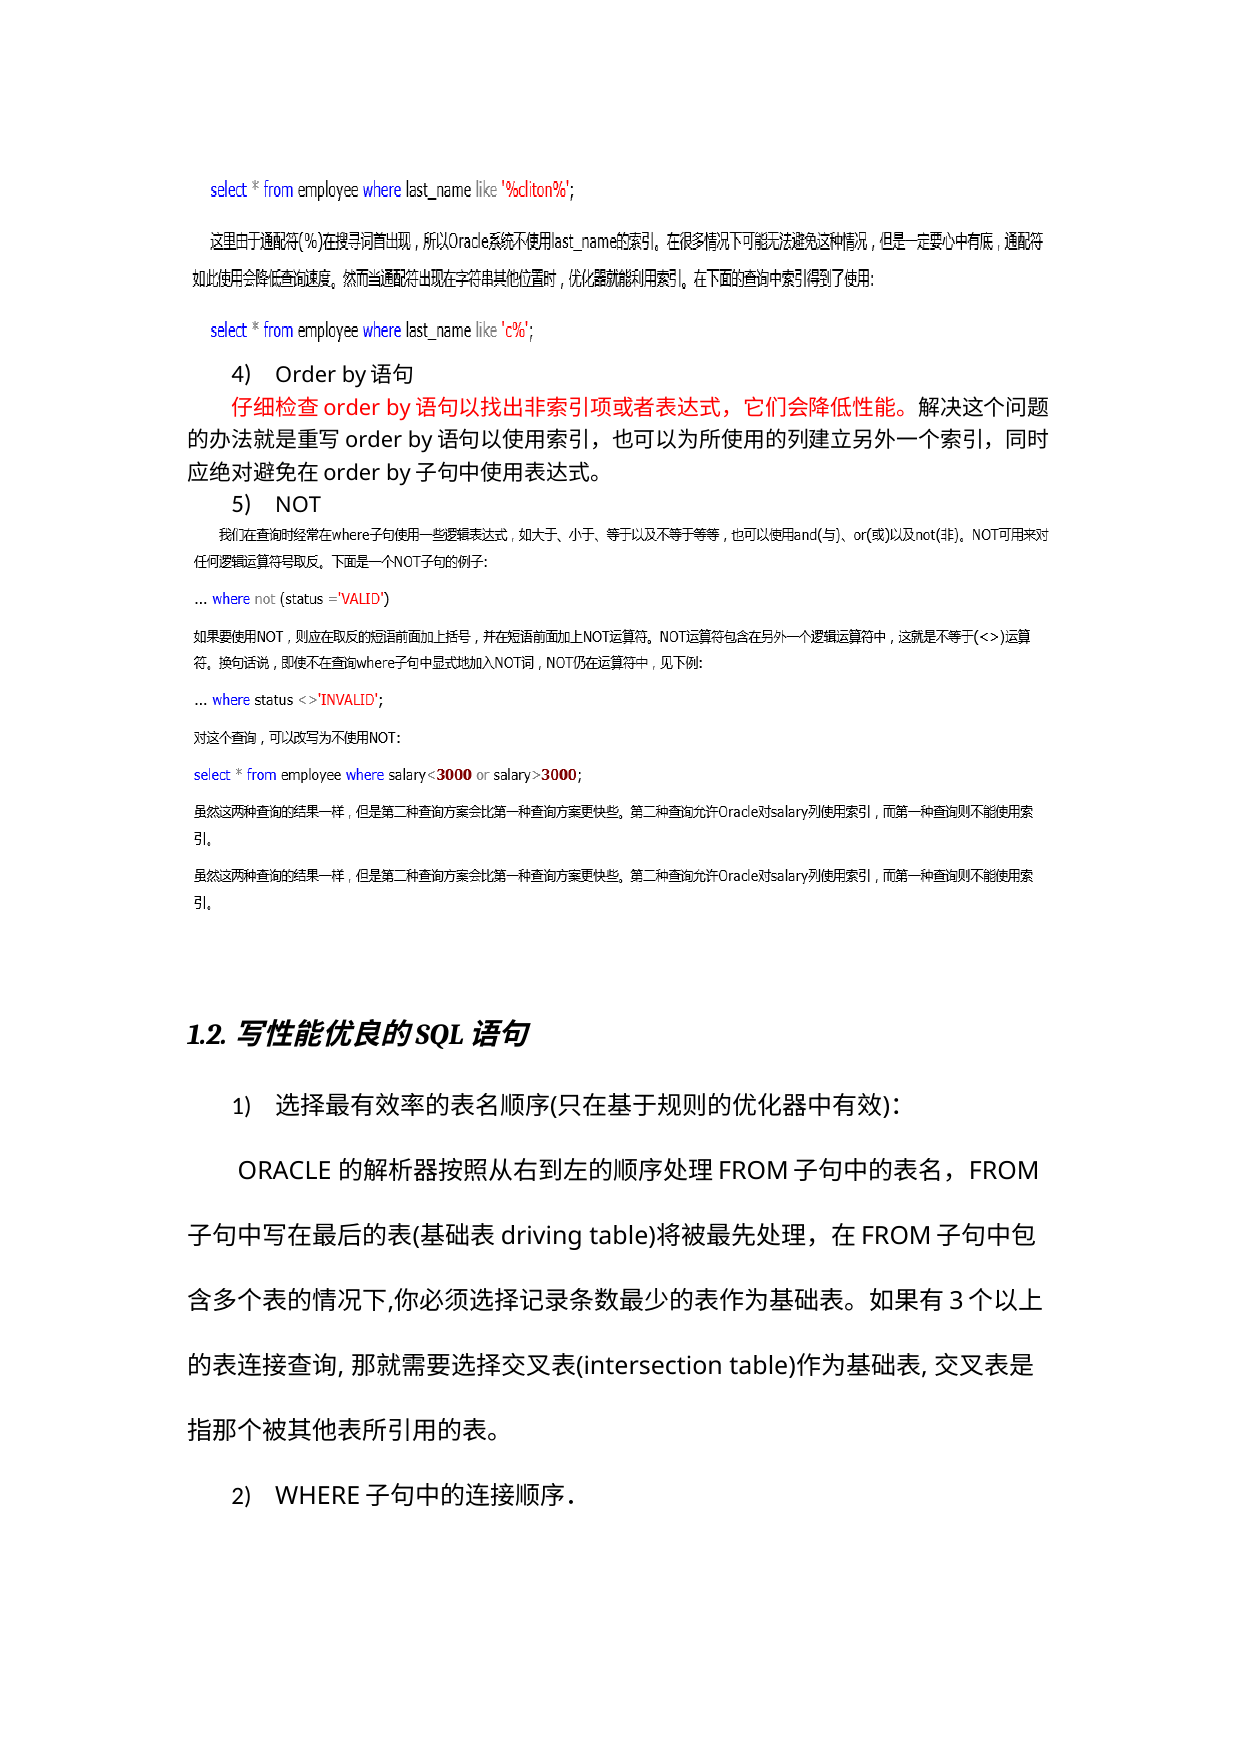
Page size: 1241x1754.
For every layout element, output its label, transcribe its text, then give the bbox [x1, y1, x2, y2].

list NOT [231, 487, 1053, 519]
list Order by语句 [231, 357, 1053, 389]
picture [187, 519, 1052, 923]
picture [190, 162, 1050, 356]
text 仔细检查order by语句以找出非索引项或者表达式，它们会降低性能。解决这个问题的办法就是重写order by语句以使用索引，也可以为所使用的列建立另外一个索引，同时应绝对避免在order by子句中使用表达式。 [187, 389, 1053, 487]
list WHERE子句中的连接顺序． [231, 1461, 1053, 1526]
list 选择最有效率的表名顺序(只在基于规则的优化器中有效)： [231, 1071, 1053, 1136]
text ORACLE 的解析器按照从右到左的顺序处理FROM子句中的表名，FROM子句中写在最后的表(基础表 driving table)将被最先处理，在FROM子句中包含多个表的情况下,你必须选择记录条数最少的表作为基础表。如果有3个以上的表连接查询, 那就需要选择交叉表(intersection table)作为基础表, 交叉表是指那个被其他表所引用的表。 [187, 1136, 1053, 1461]
subtitle 写性能优良的SQL语句 [187, 999, 1053, 1064]
